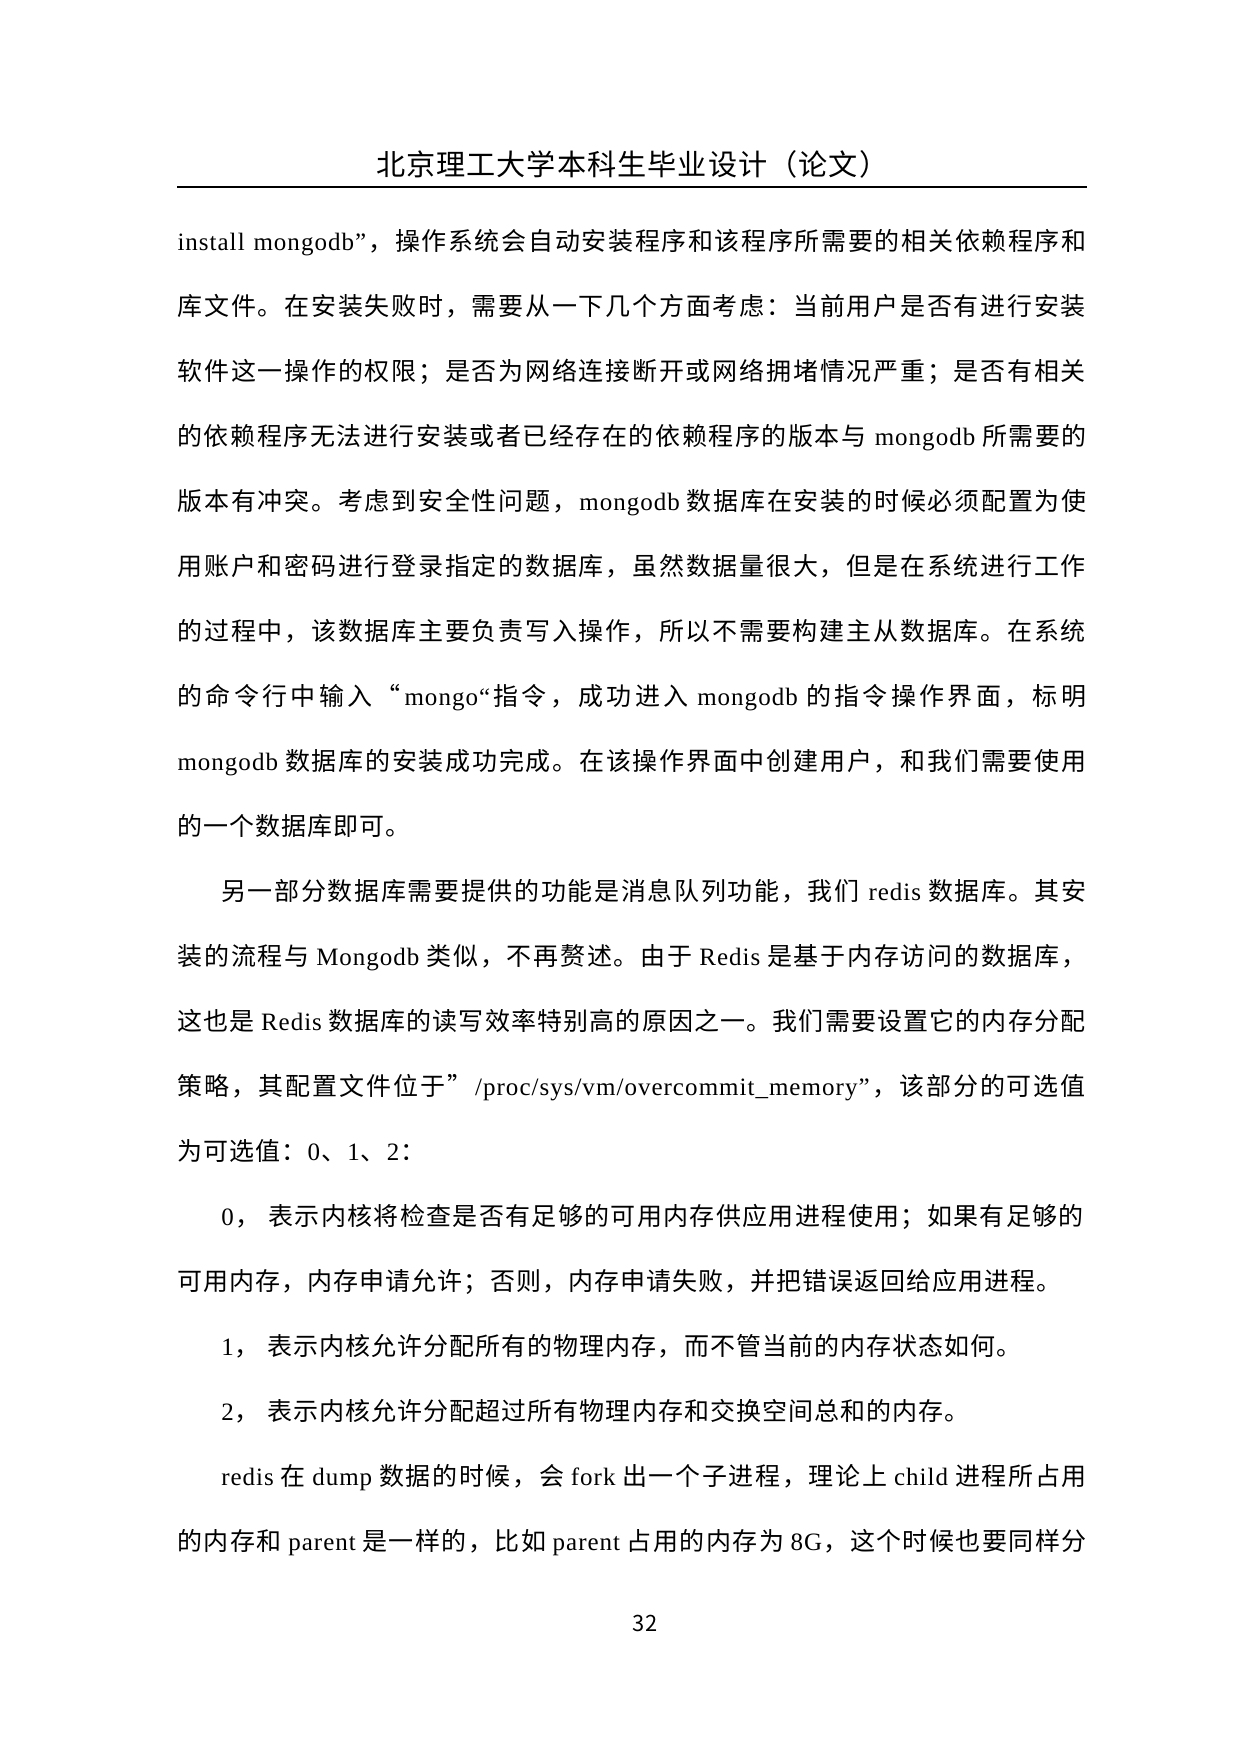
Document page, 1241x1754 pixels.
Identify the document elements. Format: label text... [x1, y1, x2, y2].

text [177, 207, 1087, 857]
text 1， 表示内核允许分配所有的物理内存，而不管当前的内存状态如何。 [177, 1312, 1087, 1377]
text 0， 表示内核将检查是否有足够的可用内存供应用进程使用；如果有足够的可用内存，内存申请允许；否则，内存申请失败，并把错误返回给应用进程。 [177, 1182, 1087, 1312]
text 另一部分数据库需要提供的功能是消息队列功能，我们redis数据库。其安装的流程与Mongodb类似，不再赘述。由于Redis是基于内存访问的数据库，这也是Redis数据库的读写效率特别高的原因之一。我们需要设置它的内存分配策略，其配置文件位于”/proc/sys/vm/overcommit_memory”，该部分的可选值为可选值：0、1、2： [177, 857, 1087, 1182]
text 2， 表示内核允许分配超过所有物理内存和交换空间总和的内存。 [177, 1377, 1087, 1442]
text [177, 1442, 1087, 1572]
